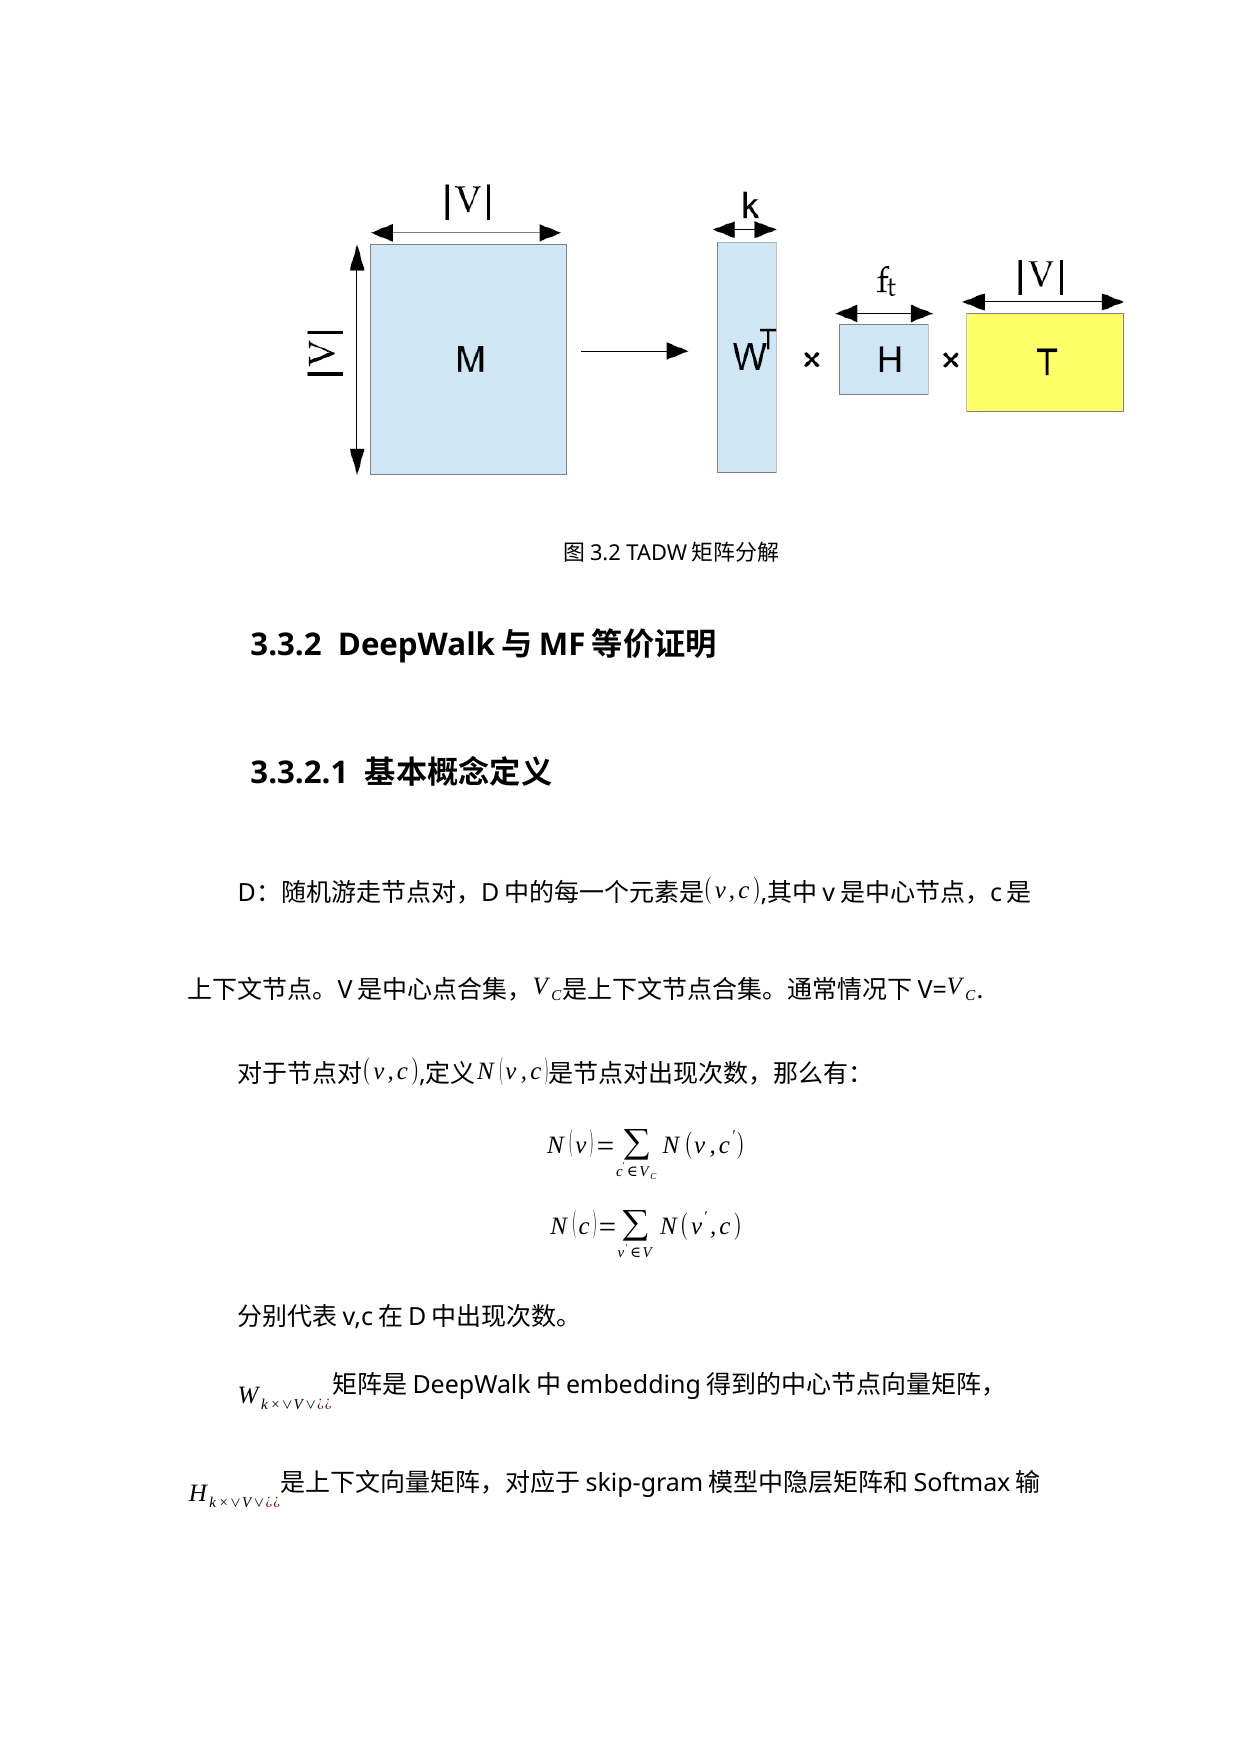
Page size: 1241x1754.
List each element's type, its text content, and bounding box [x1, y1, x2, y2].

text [187, 1365, 1053, 1527]
text 分别代表v,c在D中出现次数。 [187, 1282, 1053, 1347]
list 图3.2 TADW矩阵分解 [289, 534, 1053, 567]
text 对于节点对,定义是节点对出现次数，那么有： [187, 1039, 1053, 1104]
subtitle 3.3.2.1 基本概念定义 [187, 737, 1053, 802]
text D：随机游走节点对，D中的每一个元素是,其中v是中心节点，c是上下文节点。V是中心点合集，是上下文节点合集。通常情况下V=. [187, 858, 1053, 1021]
subtitle 3.3.2 DeepWalk与MF等价证明 [187, 610, 1053, 675]
